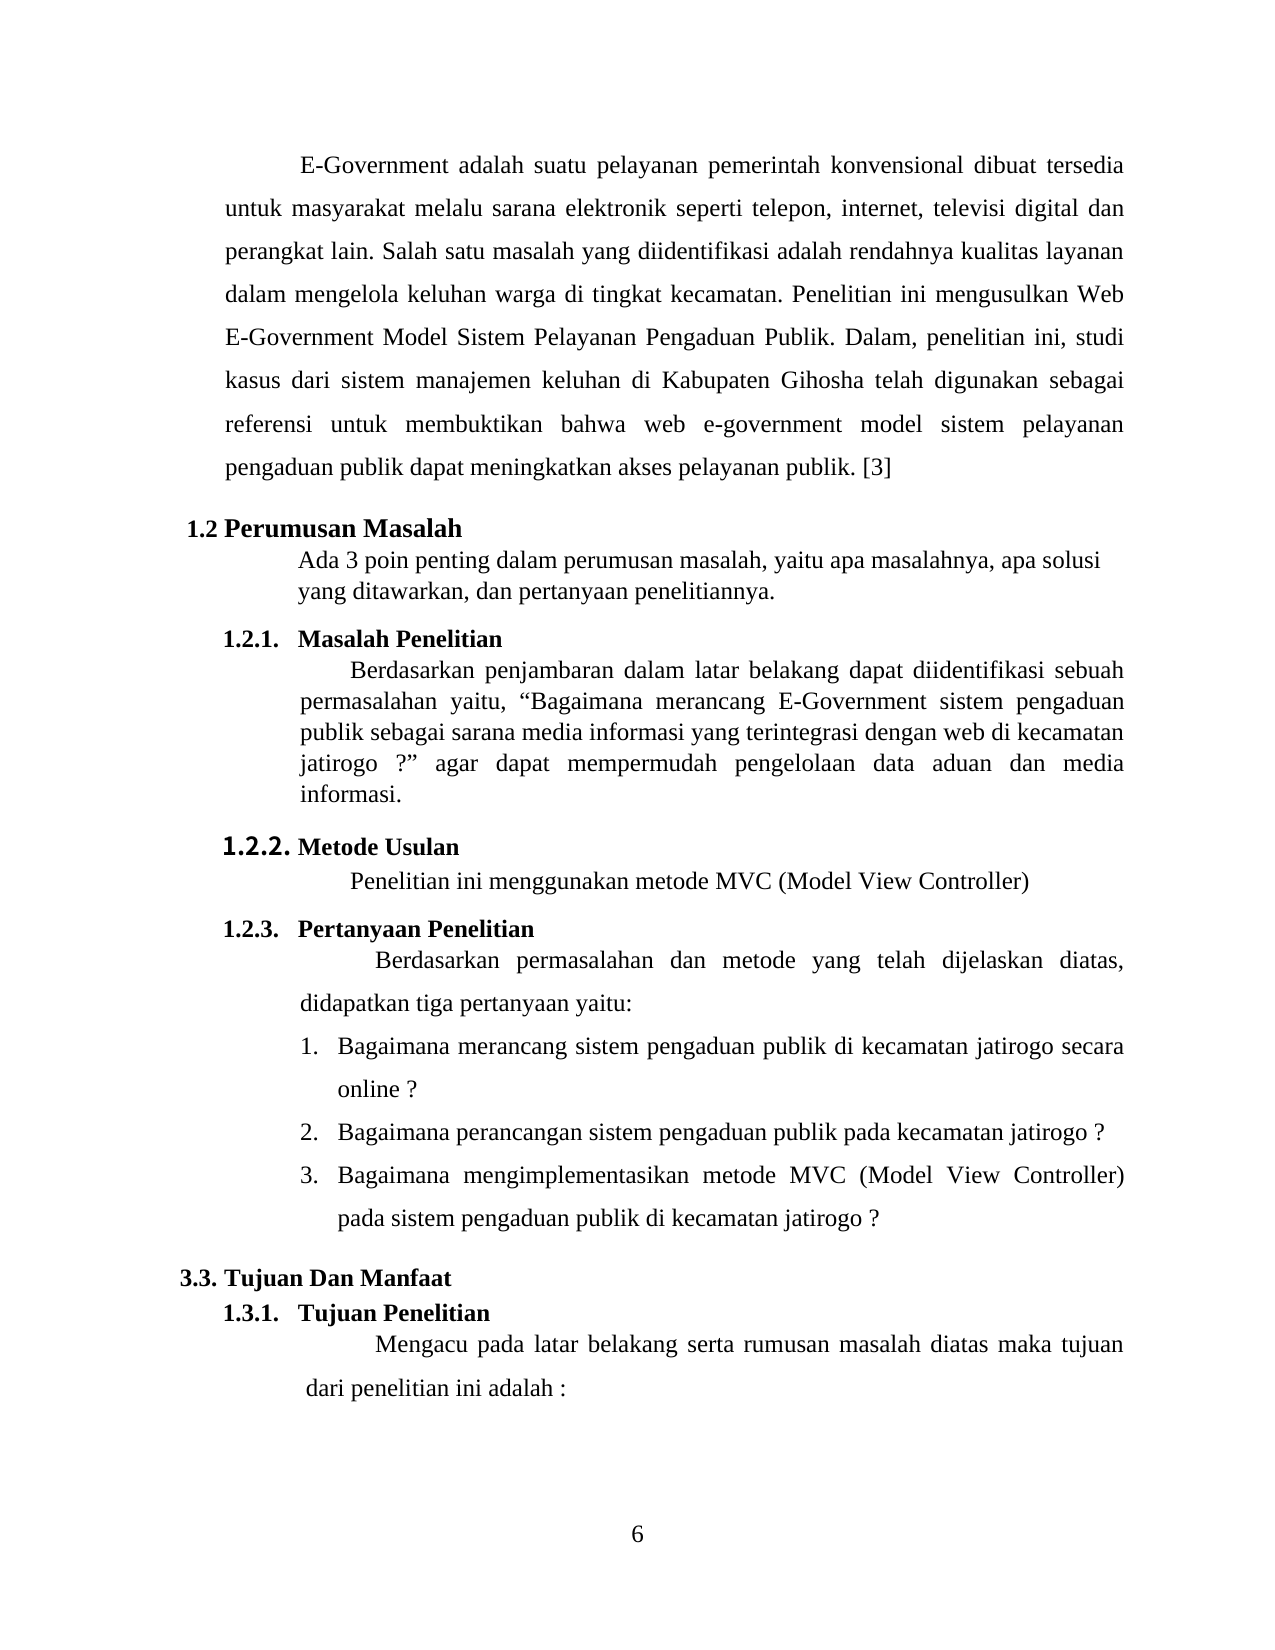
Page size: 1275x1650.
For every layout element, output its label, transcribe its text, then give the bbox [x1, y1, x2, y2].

list E-Government adalah suatu pelayanan pemerintah konvensional dibuat tersedia untuk masyarakat melalu sarana elektronik seperti telepon, internet, televisi digital dan perangkat lain. Salah satu masalah yang diidentifikasi adalah rendahnya kualitas layanan dalam mengelola keluhan warga di tingkat kecamatan. Penelitian ini mengusulkan Web E-Government Model Sistem Pelayanan Pengaduan Publik. Dalam, penelitian ini, studi kasus dari sistem manajemen keluhan di Kabupaten Gihosha telah digunakan sebagai referensi untuk membuktikan bahwa web e-government model sistem pelayanan pengaduan publik dapat meningkatkan akses pelayanan publik. [225, 150, 1125, 481]
text Ada 3 poin penting dalam perumusan masalah, yaitu apa masalahnya, apa solusi yang ditawarkan, dan pertanyaan penelitiannya. [298, 545, 1125, 605]
list Berdasarkan permasalahan dan metode yang telah dijelaskan diatas, didapatkan tiga pertanyaan yaitu: [300, 945, 1125, 1017]
text Penelitian ini menggunakan metode MVC (Model View Controller) [300, 866, 1125, 895]
subtitle Perumusan Masalah [186, 512, 1125, 543]
list Bagaimana merancang sistem pengaduan publik di kecamatan jatirogo secara online ? [300, 1031, 1125, 1103]
subtitle Tujuan Penelitian [223, 1298, 1125, 1327]
subtitle Metode Usulan [223, 827, 1125, 863]
list Bagaimana perancangan sistem pengaduan publik pada kecamatan jatirogo ? [300, 1117, 1125, 1146]
subtitle Masalah Penelitian [223, 624, 1125, 653]
text Berdasarkan penjambaran dalam latar belakang dapat diidentifikasi sebuah permasalahan yaitu, “Bagaimana merancang E-Government sistem pengaduan publik sebagai sarana media informasi yang terintegrasi dengan web di kecamatan jatirogo ?” agar dapat mempermudah pengelolaan data aduan dan media informasi. [300, 655, 1125, 808]
subtitle Tujuan Dan Manfaat [179, 1263, 1125, 1292]
list Bagaimana mengimplementasikan metode MVC (Model View Controller) pada sistem pengaduan publik di kecamatan jatirogo ? [300, 1160, 1125, 1232]
list Mengacu pada latar belakang serta rumusan masalah diatas maka tujuan dari penelitian ini adalah : [306, 1329, 1125, 1401]
subtitle Pertanyaan Penelitian [223, 914, 1125, 942]
